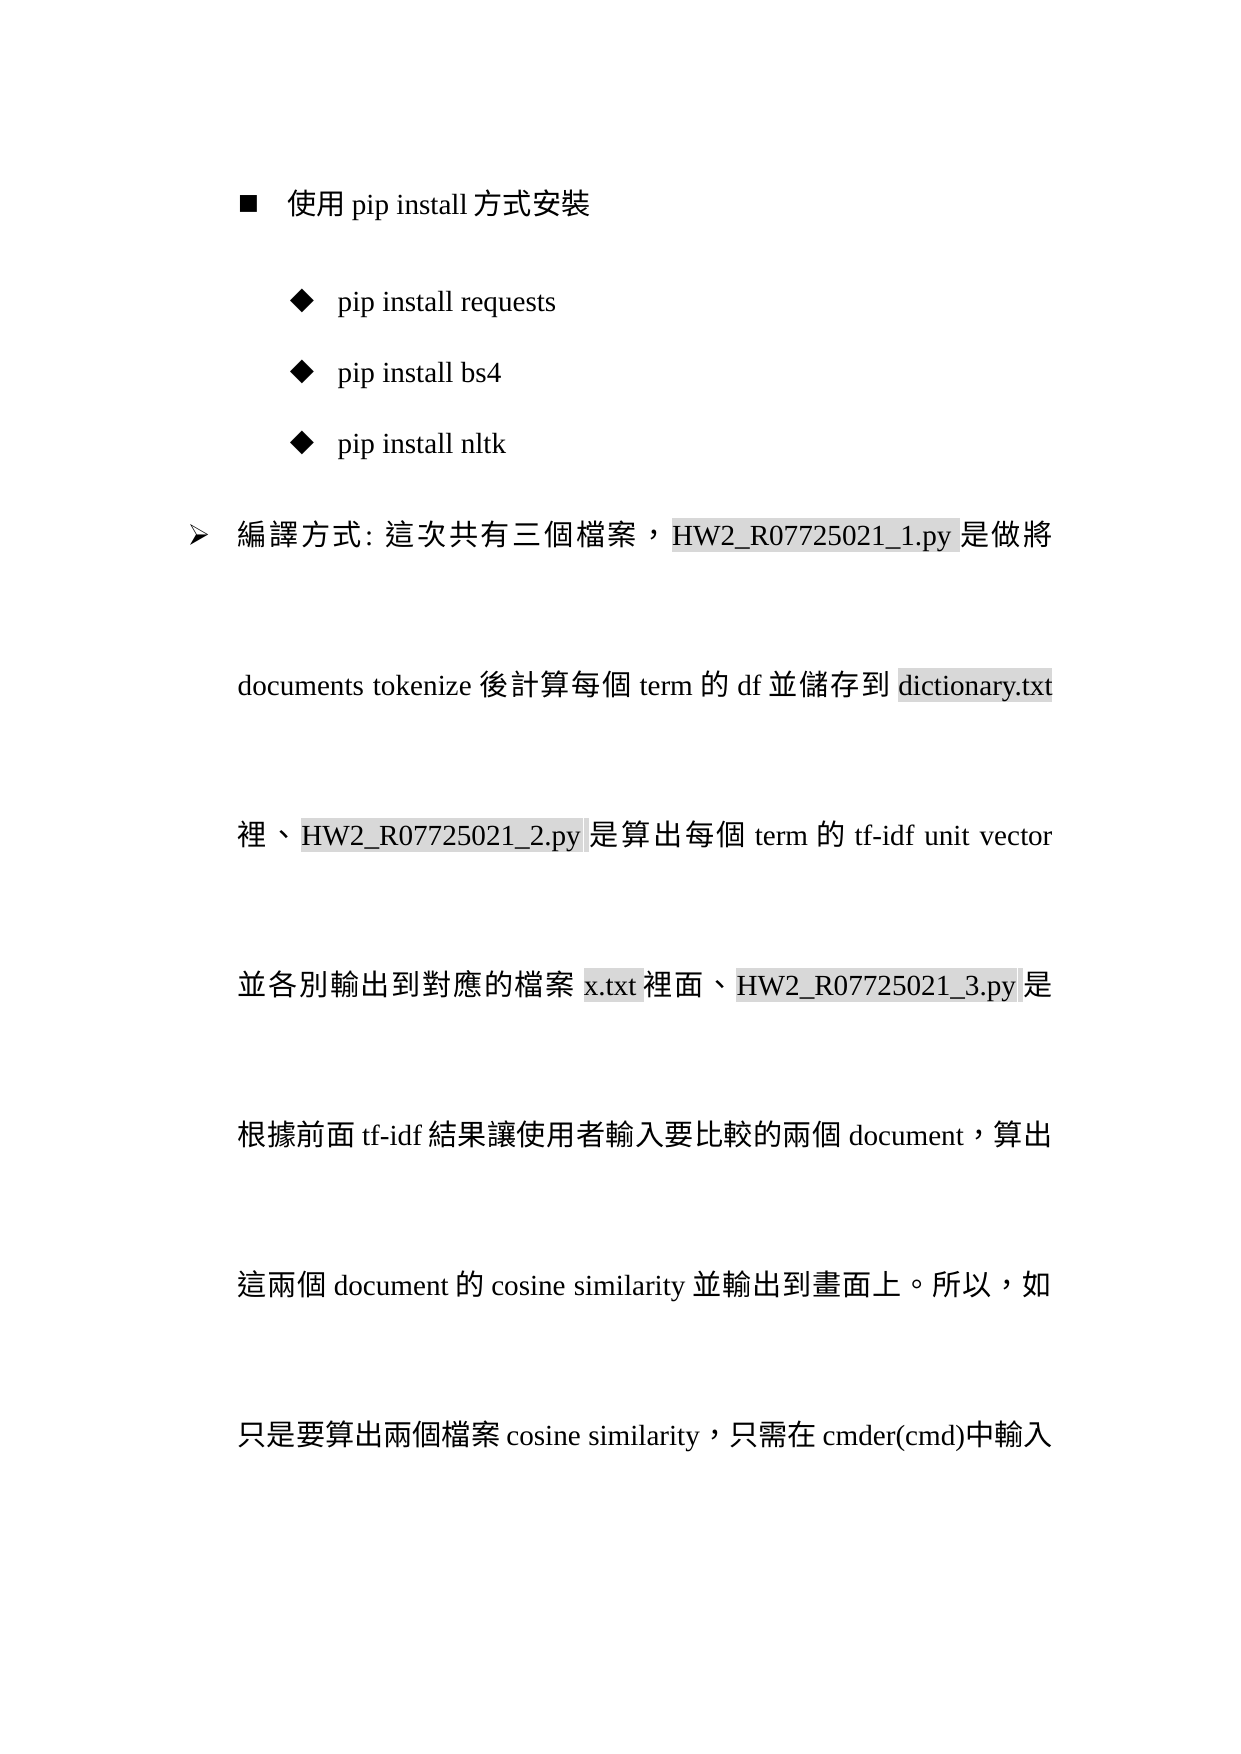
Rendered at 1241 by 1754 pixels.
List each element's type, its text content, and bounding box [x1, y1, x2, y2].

list pip install bs4 [287, 353, 1053, 390]
list pip install requests [287, 282, 1053, 319]
list pip install nltk [287, 424, 1053, 462]
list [187, 495, 1053, 1470]
list 使用pip install方式安裝 [237, 164, 1053, 239]
